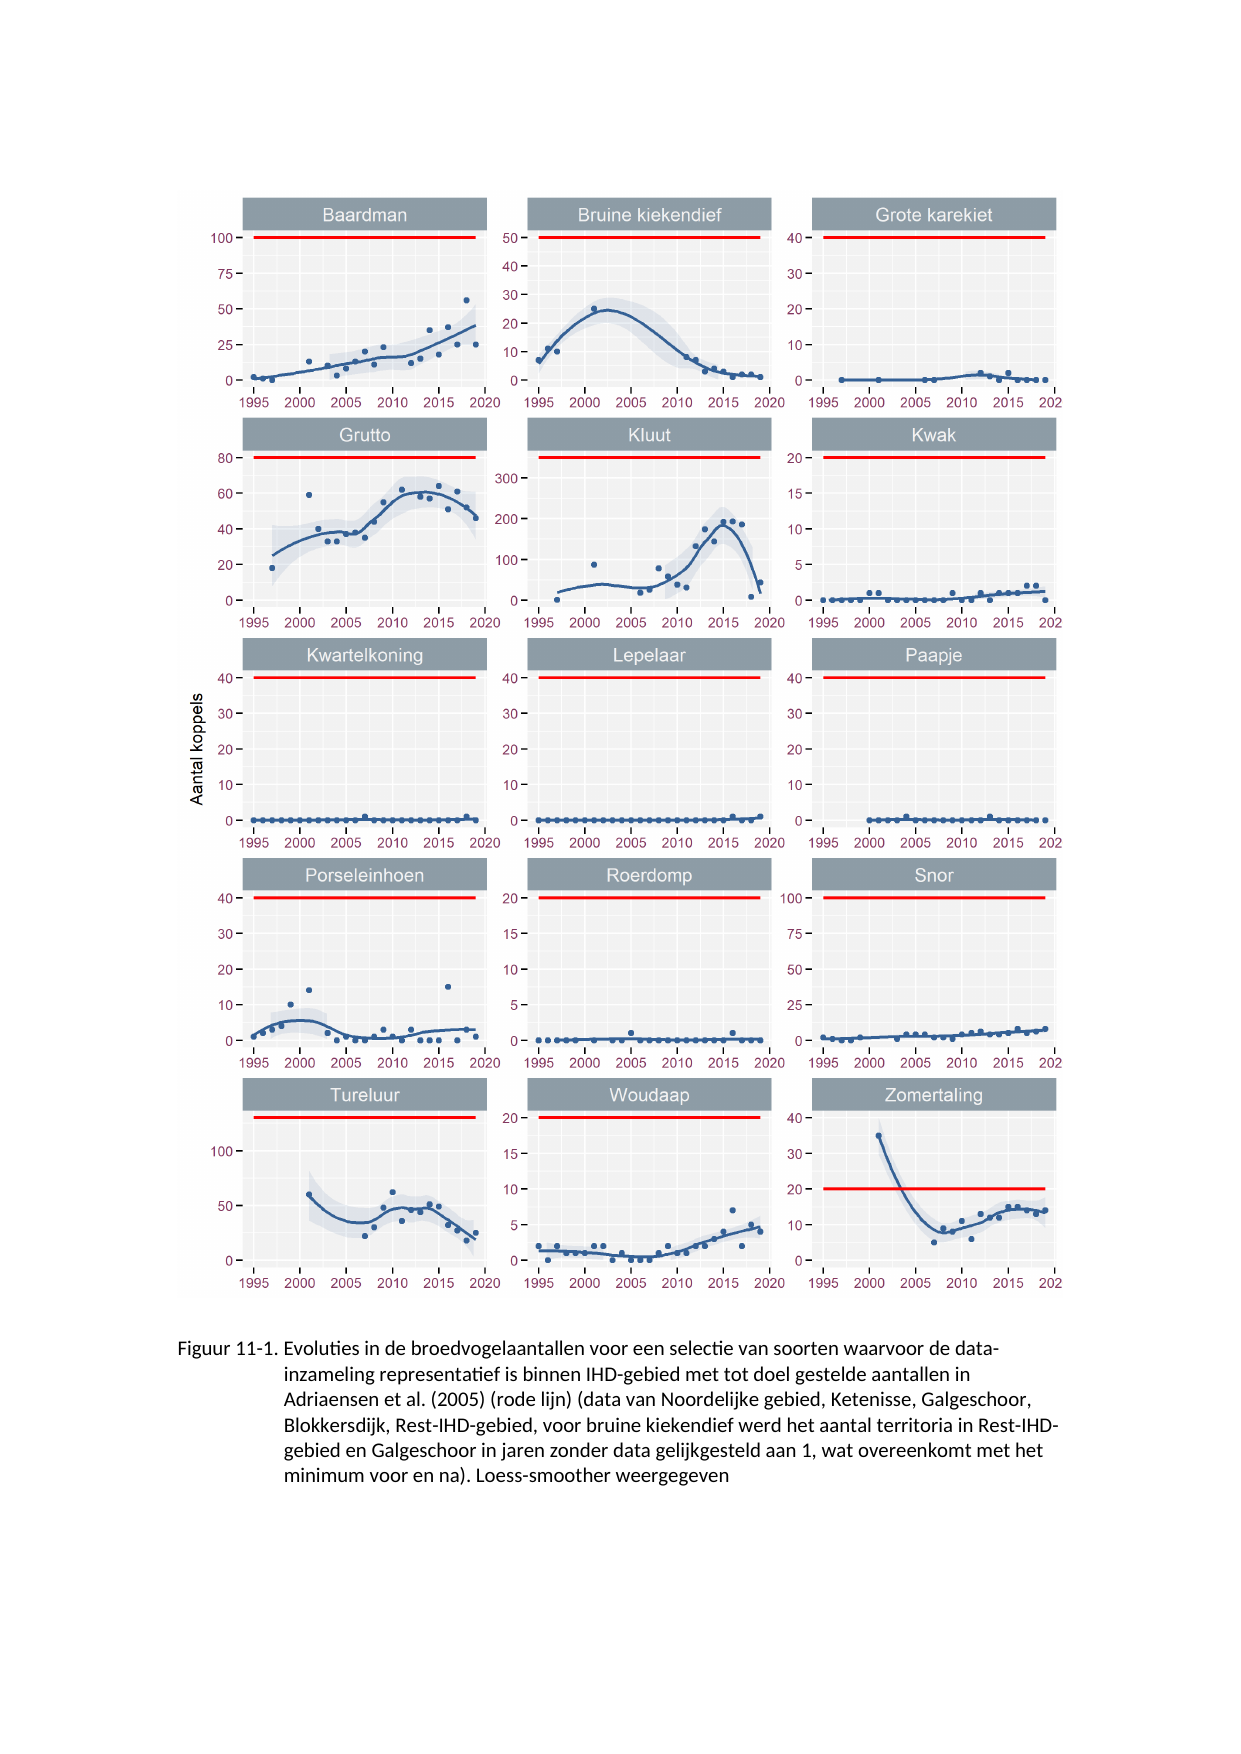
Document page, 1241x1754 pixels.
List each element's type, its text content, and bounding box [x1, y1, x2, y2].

picture [177, 190, 1063, 1298]
text Figuur 11-1. Evoluties in de broedvogelaantallen voor een selectie van soorten waarvoor de data-inzameling representatief is binnen IHD-gebied met tot doel gestelde aantallen in Adriaensen et al. (2005) (rode lijn) (data van Noordelijke gebied, Ketenisse, Galgeschoor, Blokkersdijk, Rest-IHD-gebied, voor bruine kiekendief werd het aantal territoria in Rest-IHD-gebied en Galgeschoor in jaren zonder data gelijkgesteld aan 1, wat overeenkomt met het minimum voor en na). Loess-smoother weergegeven [177, 1336, 1063, 1488]
